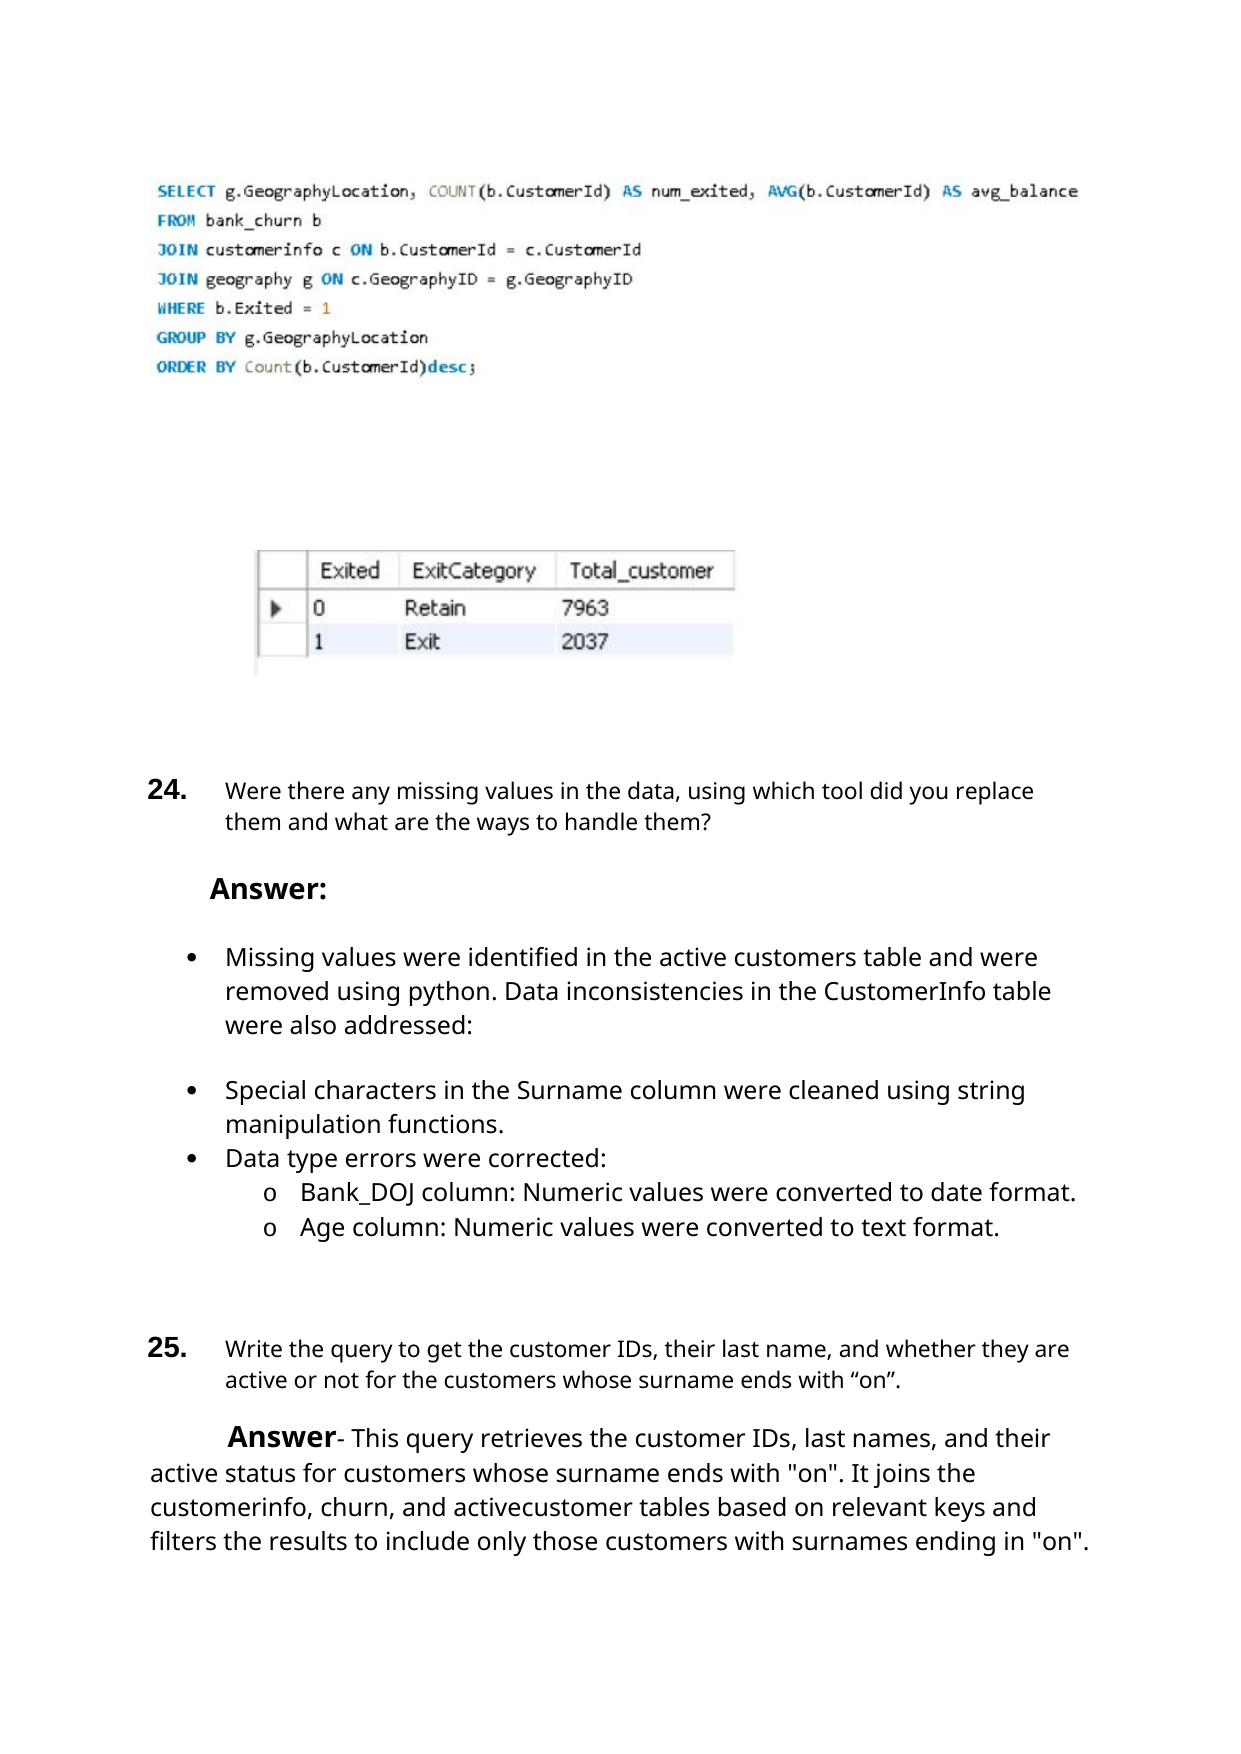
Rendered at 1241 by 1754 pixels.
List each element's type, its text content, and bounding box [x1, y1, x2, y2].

list Data type errors were corrected: [187, 1141, 1090, 1175]
list Were there any missing values in the data, using which tool did you replace them and what are the ways to handle them? [187, 772, 1090, 837]
text Answer: [150, 868, 1090, 908]
list Special characters in the Surname column were cleaned using string manipulation functions. [187, 1073, 1090, 1141]
list Missing values were identified in the active customers table and were removed using python. Data inconsistencies in the CustomerInfo table were also addressed: [187, 939, 1090, 1042]
list Write the query to get the customer IDs, their last name, and whether they are active or not for the customers whose surname ends with “on”. [187, 1330, 1090, 1395]
list Bank_DOJ column: Numeric values were converted to date format. [262, 1175, 1090, 1209]
text Answer- This query retrieves the customer IDs, last names, and their active status for customers whose surname ends with "on". It joins the customerinfo, churn, and activecustomer tables based on relevant keys and filters the results to include only those customers with surnames ending in "on". [150, 1416, 1090, 1558]
list Age column: Numeric values were converted to text format. [262, 1209, 1090, 1244]
picture [253, 550, 750, 676]
picture [150, 178, 1091, 391]
